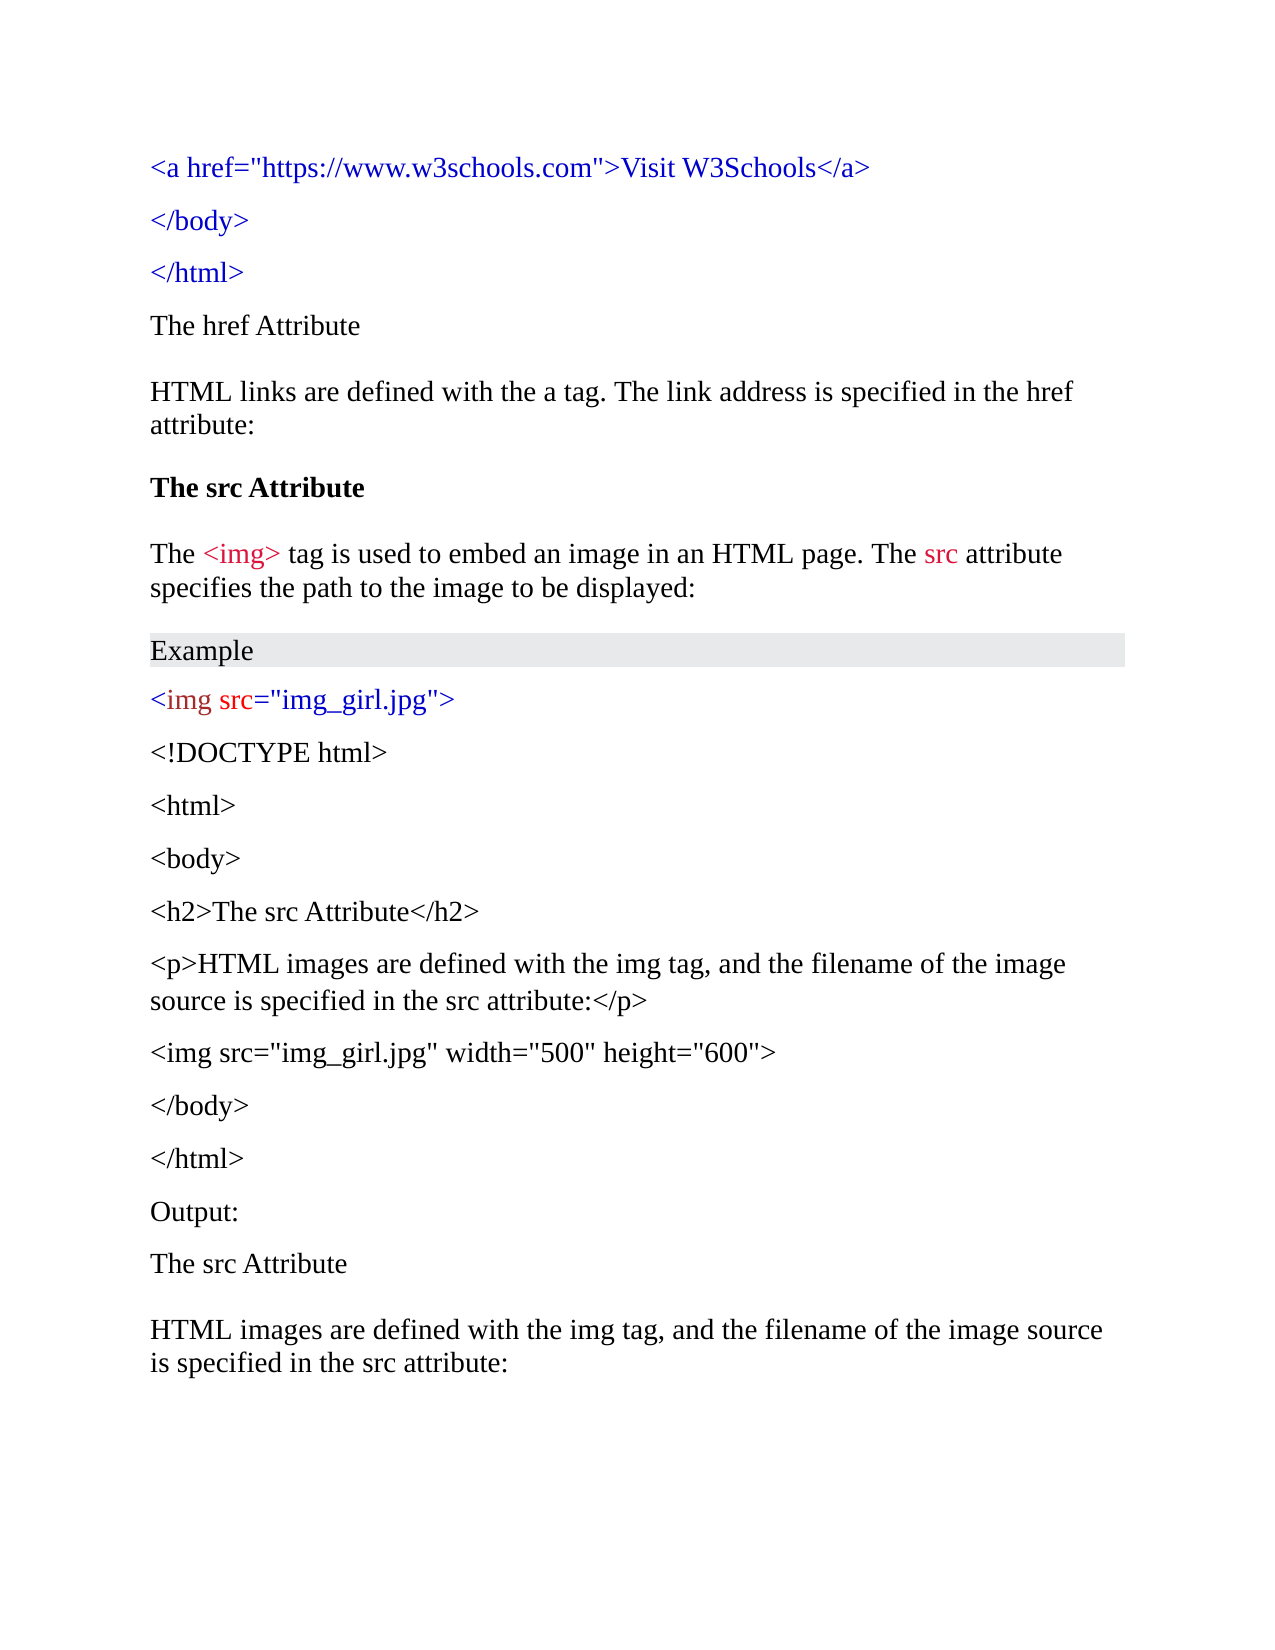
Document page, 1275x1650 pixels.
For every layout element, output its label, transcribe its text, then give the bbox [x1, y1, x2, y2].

text </html> [150, 1141, 1125, 1174]
text </html> [150, 256, 1125, 289]
text </body> [150, 203, 1125, 236]
text <html> [150, 788, 1125, 822]
text <body> [150, 841, 1125, 874]
text <a href="https://www.w3schools.com">Visit W3Schools</a> [150, 150, 1125, 183]
subtitle The src Attribute [150, 470, 1125, 503]
text <img src="img_girl.jpg" width="500" height="600"> [150, 1035, 1125, 1069]
text HTML links are defined with the a tag. The link address is specified in the href attribute: [150, 374, 1125, 441]
subtitle The src Attribute [150, 1247, 1125, 1280]
text </body> [150, 1088, 1125, 1122]
subtitle Example [150, 633, 1125, 667]
text <p>HTML images are defined with the img tag, and the filename of the image source is specified in the src attribute:</p> [150, 946, 1125, 1016]
text The <img> tag is used to embed an image in an HTML page. The src attribute specifies the path to the image to be displayed: [150, 536, 1125, 603]
text <h2>The src Attribute</h2> [150, 894, 1125, 927]
text <!DOCTYPE html> [150, 735, 1125, 769]
subtitle The href Attribute [150, 308, 1125, 342]
text HTML images are defined with the img tag, and the filename of the image source is specified in the src attribute: [150, 1312, 1125, 1379]
text Output: [150, 1194, 1125, 1227]
text <img src="img_girl.jpg"> [150, 682, 1125, 716]
